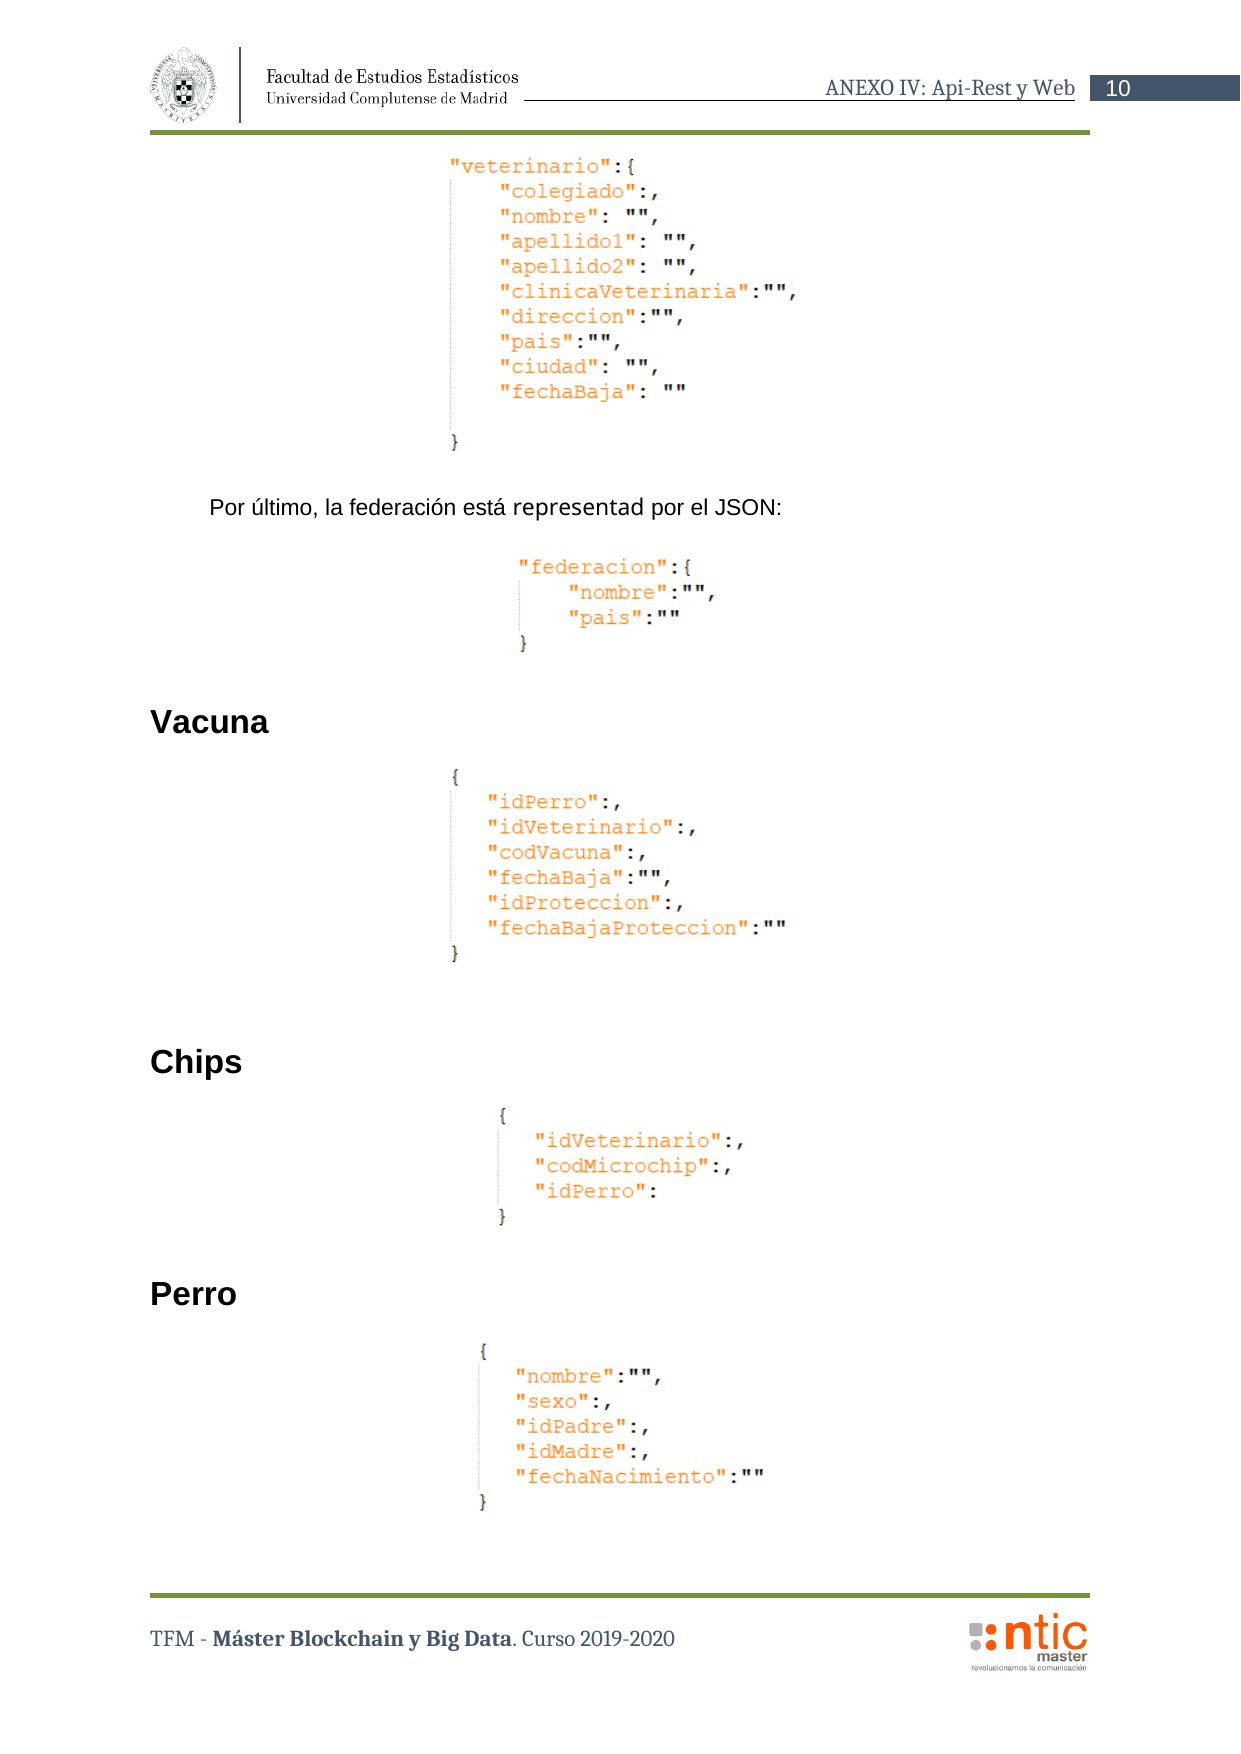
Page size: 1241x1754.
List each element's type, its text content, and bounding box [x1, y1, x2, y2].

picture [150, 47, 524, 123]
subtitle Vacuna [150, 702, 1090, 741]
picture [462, 1330, 779, 1527]
picture [515, 547, 725, 661]
text Por último, la federación está representad por el JSON: [150, 491, 1090, 522]
picture [444, 758, 796, 971]
picture [480, 1098, 760, 1233]
picture [966, 1580, 1091, 1705]
subtitle Perro [150, 1274, 1090, 1312]
picture [441, 150, 800, 457]
subtitle Chips [150, 1042, 1090, 1080]
